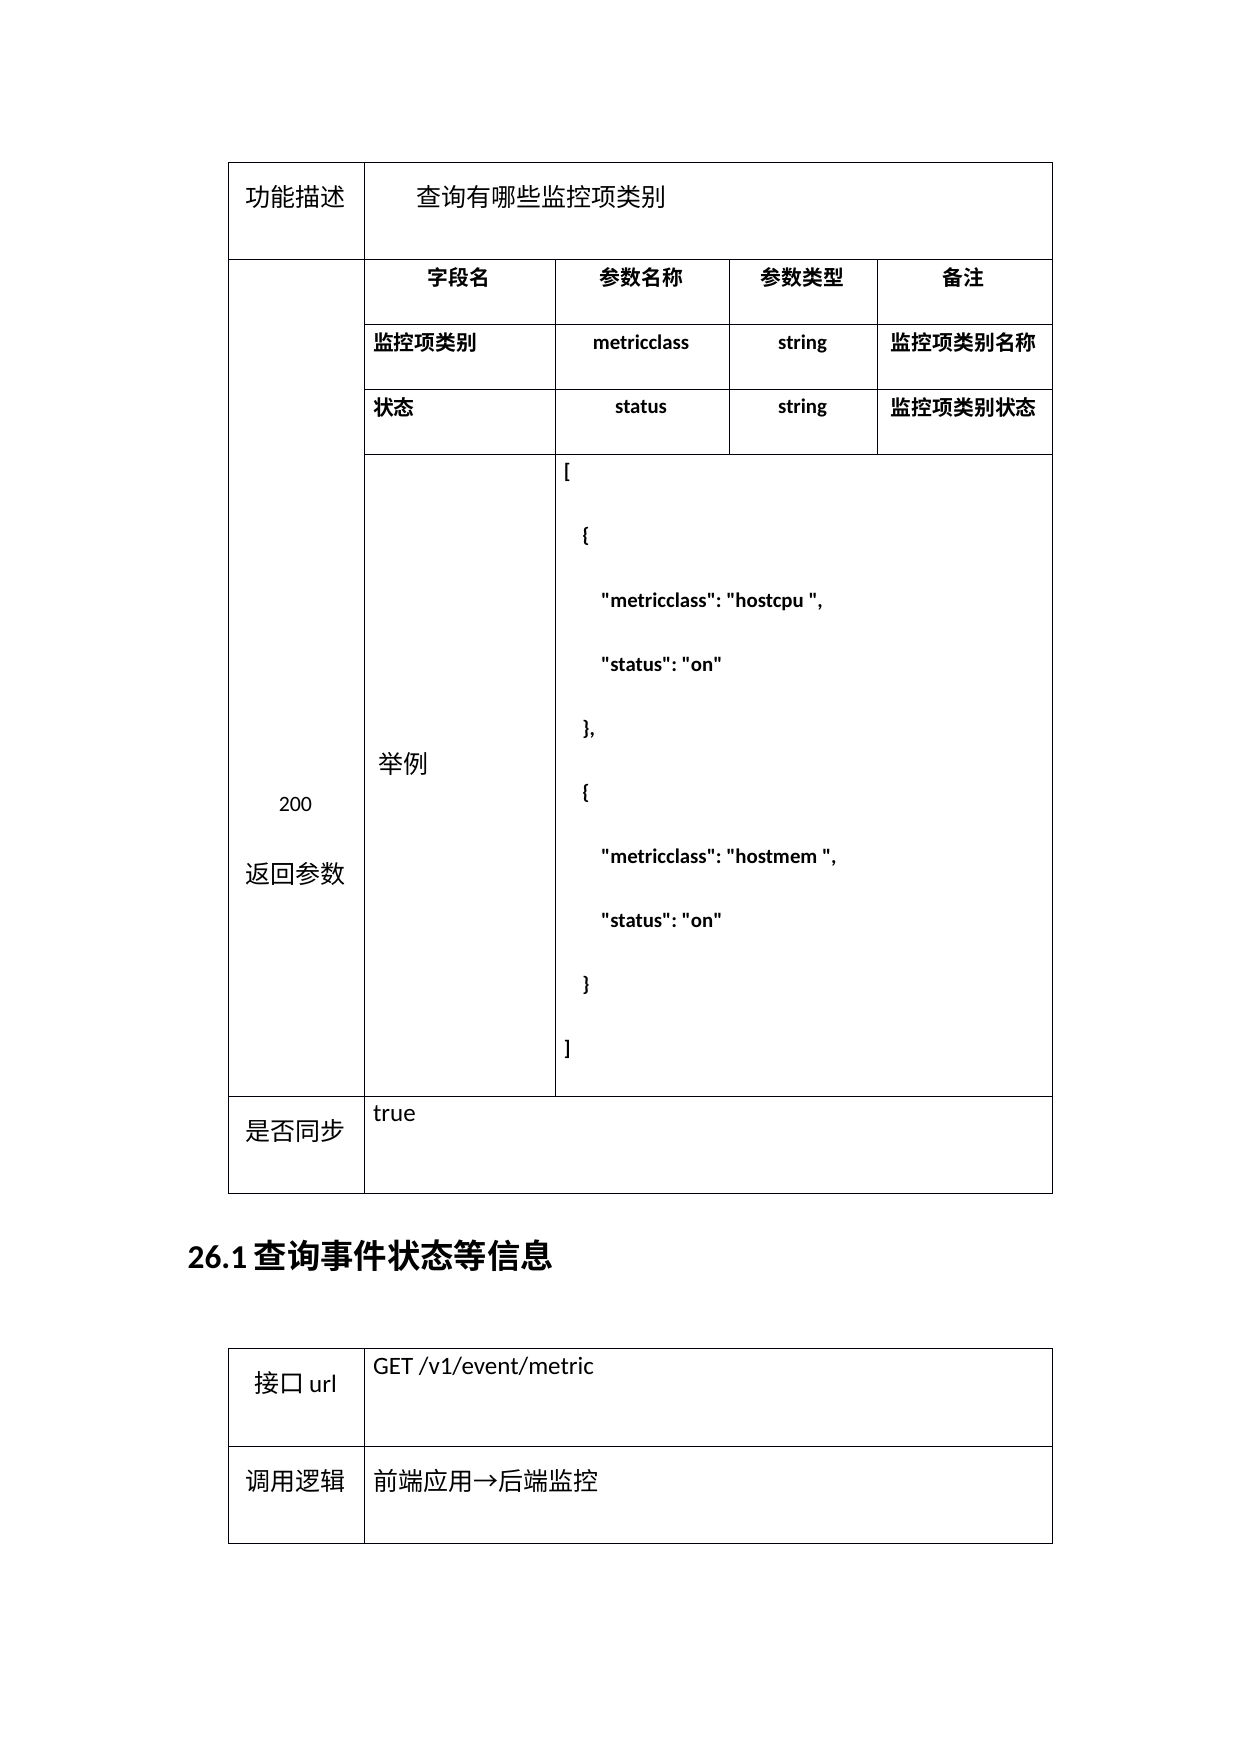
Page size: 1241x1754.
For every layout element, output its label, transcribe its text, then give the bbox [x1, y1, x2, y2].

table_cell [ { "metricclass": "hostcpu ", "status": "on" }, { "metricclass": "hostmem ", "status": "on" } ] [556, 455, 1052, 1096]
table_header 接口url [229, 1349, 364, 1446]
subtitle 26.1查询事件状态等信息 [187, 1221, 1053, 1286]
table_cell 前端应用→后端监控 [365, 1447, 1052, 1543]
table_cell 举例 [365, 455, 555, 1096]
table_cell 参数名称 [556, 260, 729, 324]
table_cell metricclass [556, 325, 729, 389]
table_cell string [730, 390, 877, 454]
table_cell 功能描述 [229, 163, 364, 259]
table_cell true [365, 1097, 1052, 1193]
table_cell 调用逻辑 [229, 1447, 364, 1543]
table_cell status [556, 390, 729, 454]
table_cell 参数类型 [730, 260, 877, 324]
table_cell 监控项类别状态 [878, 390, 1052, 454]
table_cell 字段名 [365, 260, 555, 324]
table_cell 监控项类别 [365, 325, 555, 389]
table_cell string [730, 325, 877, 389]
table_cell 200 返回参数 [229, 260, 364, 1096]
table_cell 监控项类别名称 [878, 325, 1052, 389]
table_cell 是否同步 [229, 1097, 364, 1193]
table_cell 查询有哪些监控项类别 [365, 163, 1052, 259]
table_cell 备注 [878, 260, 1052, 324]
table_header GET /v1/event/metric [365, 1349, 1052, 1446]
table_cell 状态 [365, 390, 555, 454]
